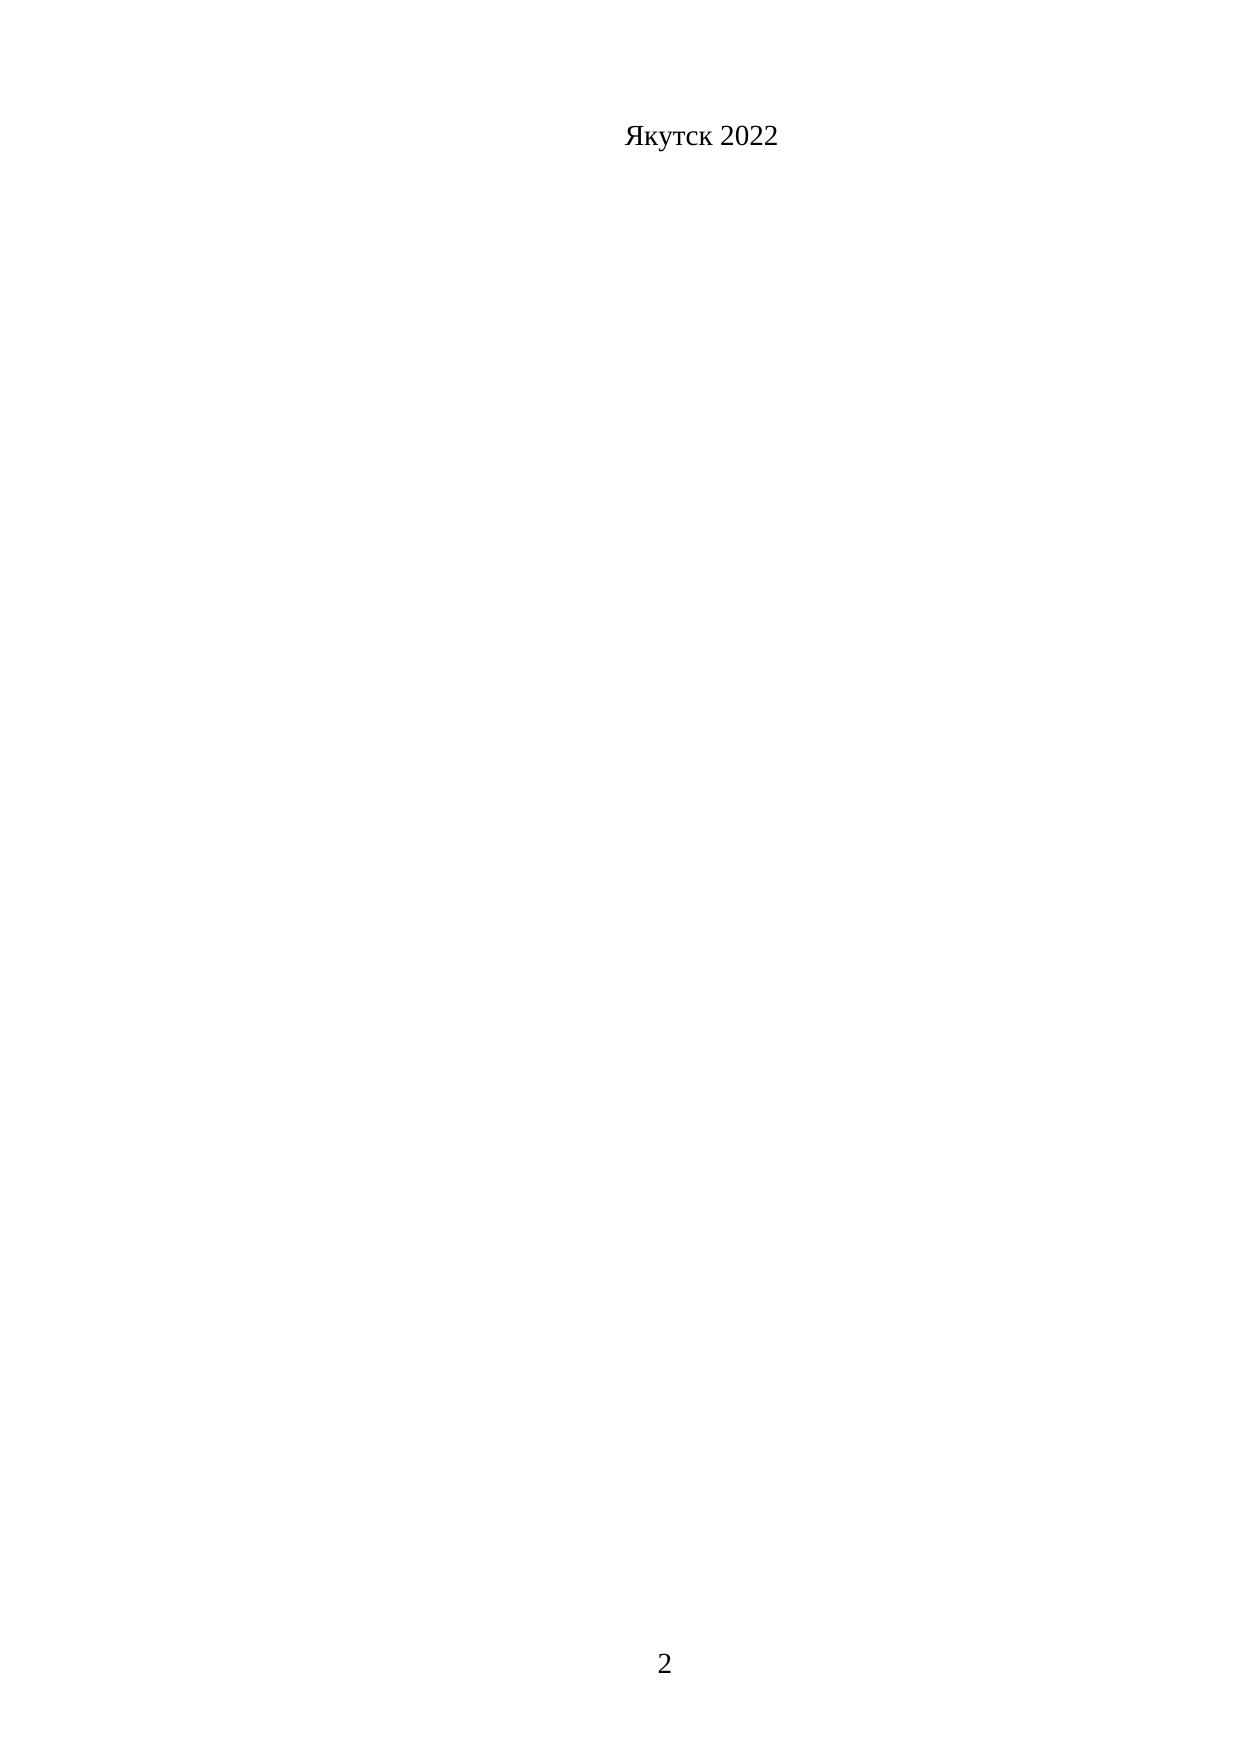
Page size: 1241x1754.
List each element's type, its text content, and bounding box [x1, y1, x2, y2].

text Якутск 2022 [177, 118, 1152, 152]
